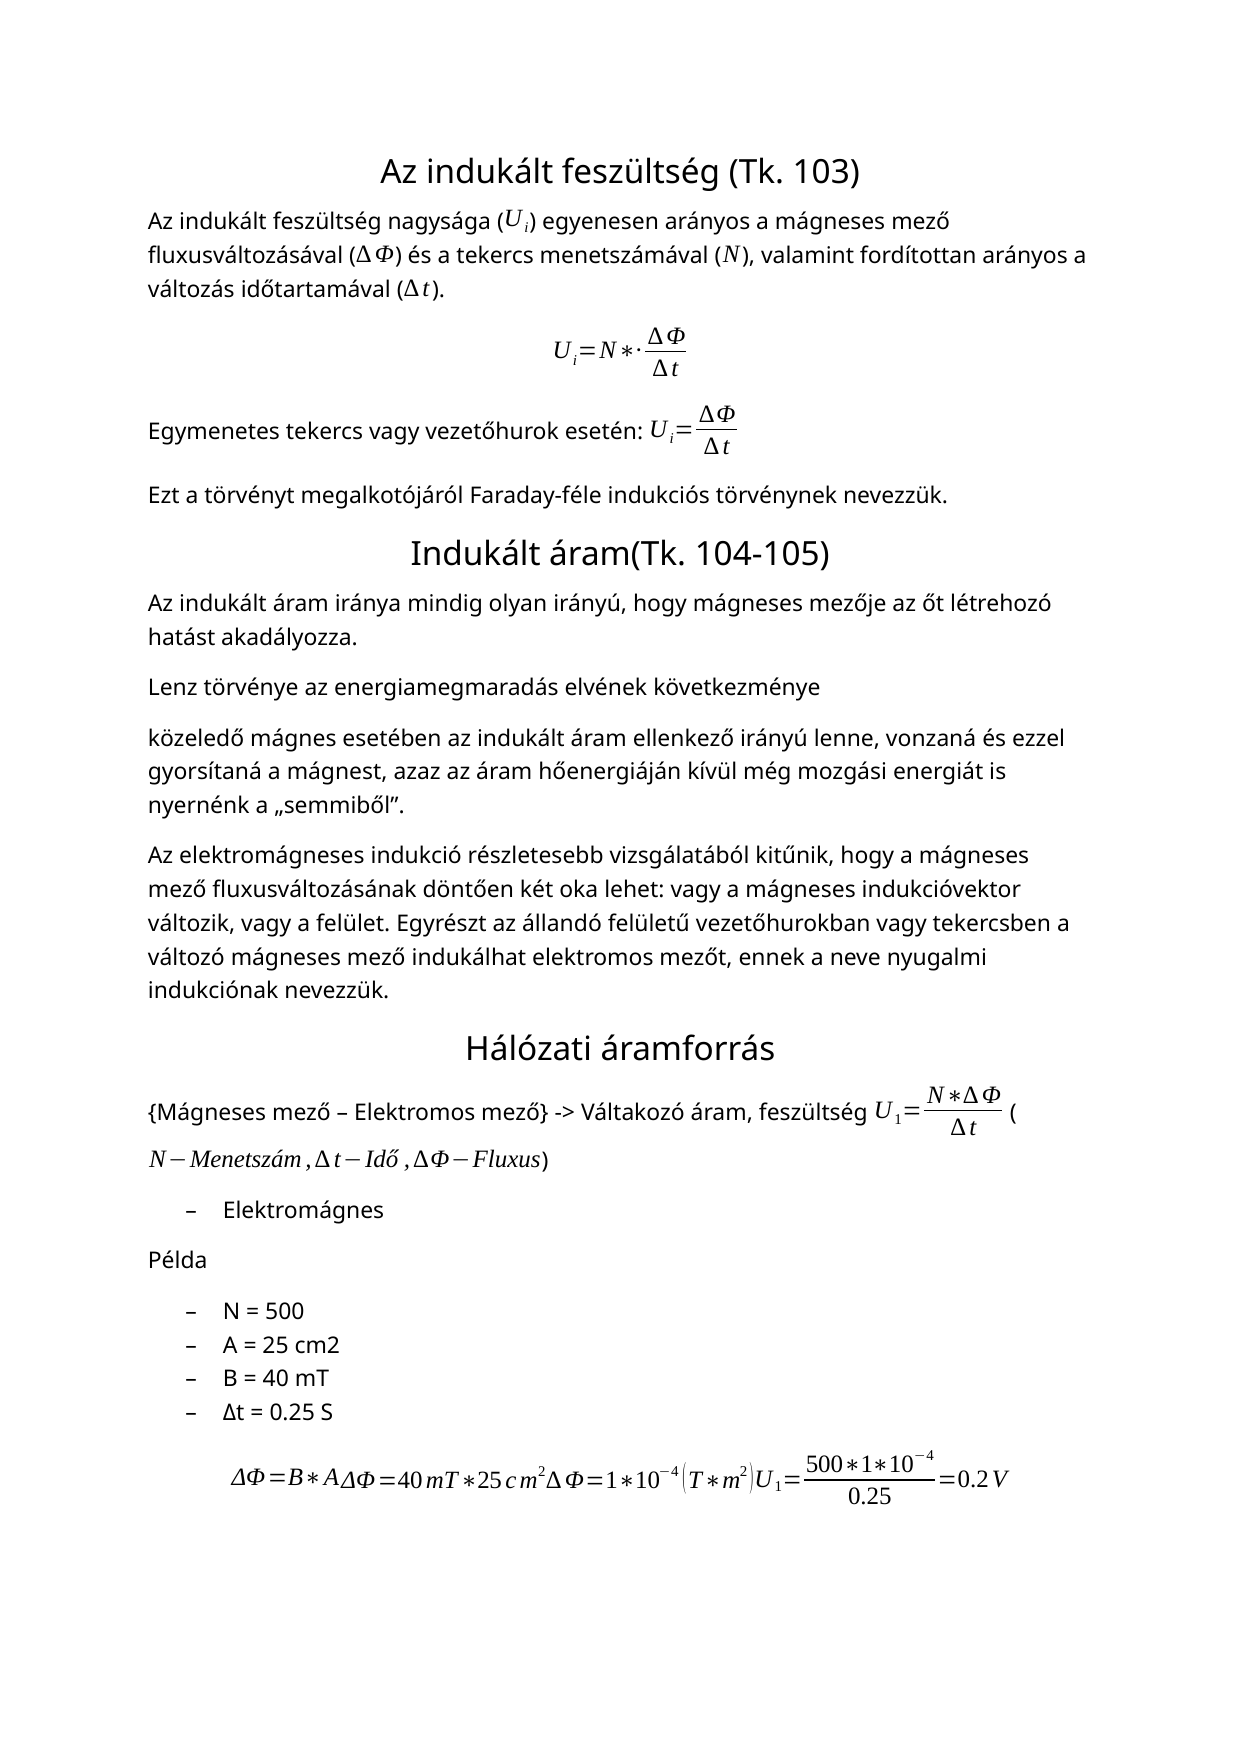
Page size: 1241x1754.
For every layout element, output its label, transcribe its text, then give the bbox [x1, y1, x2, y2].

list A = 25 cm2 [185, 1328, 1093, 1360]
subtitle Az indukált feszültség (Tk. 103) [148, 148, 1093, 193]
text Az indukált áram iránya mindig olyan irányú, hogy mágneses mezője az őt létrehozó hatást akadályozza. [148, 587, 1093, 652]
text közeledő mágnes esetében az indukált áram ellenkező irányú lenne, vonzaná és ezzel gyorsítaná a mágnest, azaz az áram hőenergiáján kívül még mozgási energiát is nyernénk a „semmiből”. [148, 721, 1093, 820]
text Ezt a törvényt megalkotójáról Faraday-féle indukciós törvénynek nevezzük. [148, 479, 1093, 510]
list Elektromágnes [185, 1194, 1093, 1225]
text Lenz törvénye az energiamegmaradás elvének következménye [148, 671, 1093, 702]
list N = 500 [185, 1295, 1093, 1326]
subtitle Indukált áram(Tk. 104-105) [148, 529, 1093, 575]
text Példa [148, 1244, 1093, 1276]
list B = 40 mT [185, 1362, 1093, 1393]
subtitle Hálózati áramforrás [148, 1025, 1093, 1070]
text {Mágneses mező – Elektromos mező} -> Váltakozó áram, feszültség () [148, 1082, 1093, 1175]
list Δt = 0.25 S [185, 1396, 1093, 1427]
text Egymenetes tekercs vagy vezetőhurok esetén: [148, 401, 1093, 460]
text Az indukált feszültség nagysága () egyenesen arányos a mágneses mező fluxusváltozásával () és a tekercs menetszámával (), valamint fordítottan arányos a változás időtartamával (). [148, 205, 1093, 304]
text Az elektromágneses indukció részletesebb vizsgálatából kitűnik, hogy a mágneses mező fluxusváltozásának döntően két oka lehet: vagy a mágneses indukcióvektor változik, vagy a felület. Egyrészt az állandó felületű vezetőhurokban vagy tekercsben a változó mágneses mező indukálhat elektromos mezőt, ennek a neve nyugalmi indukciónak nevezzük. [148, 839, 1093, 1006]
